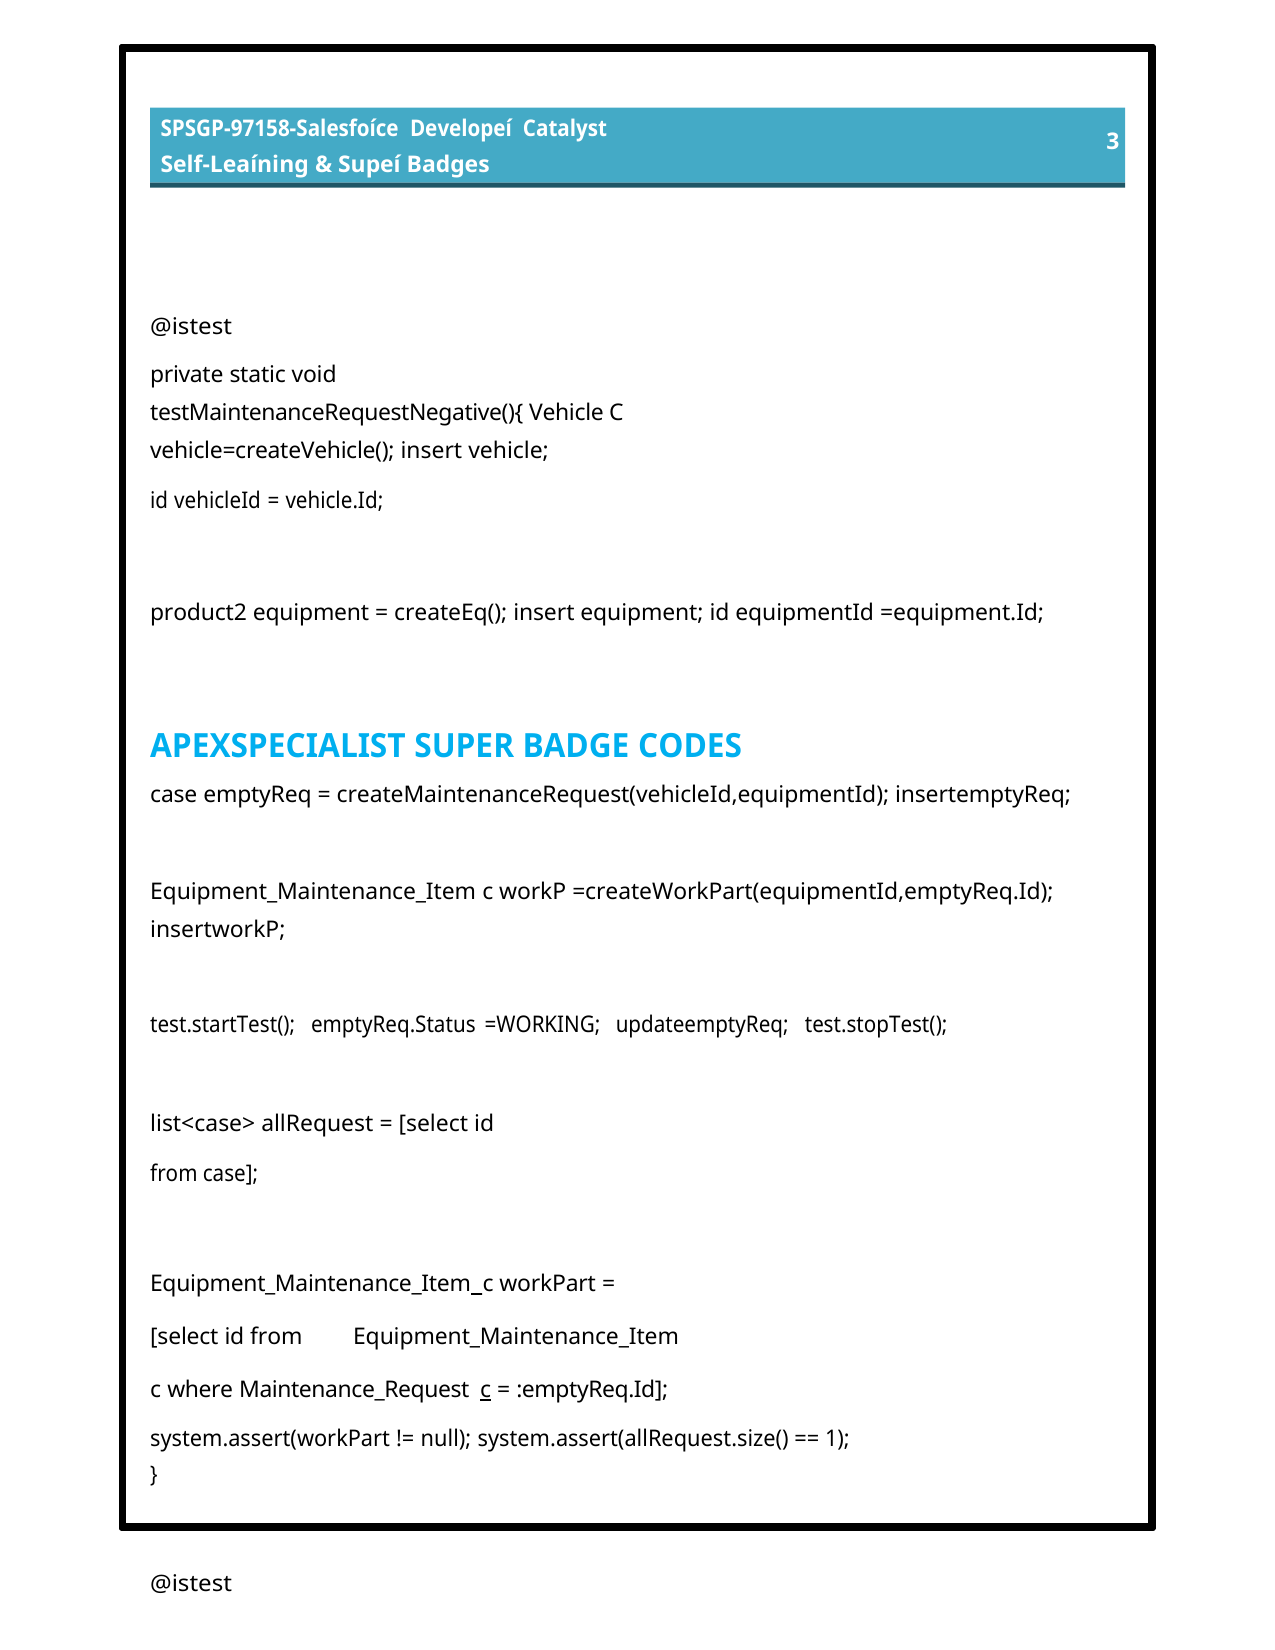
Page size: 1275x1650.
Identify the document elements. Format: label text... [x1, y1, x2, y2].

text id vehicleId = vehicle.Id; [150, 484, 1131, 516]
text testMaintenanceRequestNegative(){ Vehicle C vehicle=createVehicle(); insert vehicle; [150, 396, 857, 465]
text from case]; [150, 1157, 1131, 1188]
text private static void [150, 358, 1131, 389]
subtitle APEXSPECIALIST SUPER BADGE CODES [150, 722, 1131, 767]
text SPSGP-97158-Salesfoíce Developeí Catalyst [160, 118, 1131, 141]
text Self-Leaíning & Supeí Badges 3 [160, 141, 1131, 181]
text @istest [150, 1566, 1131, 1598]
text case emptyReq = createMaintenanceRequest(vehicleId,equipmentId); insertemptyReq; [150, 778, 1131, 809]
text } [150, 1458, 1131, 1489]
text @istest [150, 310, 1131, 341]
text list<case> allRequest = [select id [150, 1107, 1131, 1138]
text product2 equipment = createEq(); insert equipment; id equipmentId =equipment.Id; [150, 596, 1131, 627]
text test.startTest(); emptyReq.Status =WORKING; updateemptyReq; test.stopTest(); [150, 1008, 1131, 1039]
text system.assert(workPart != null); system.assert(allRequest.size() == 1); [150, 1426, 1131, 1452]
text Equipment_Maintenance_Item c workPart = [select id from Equipment_Maintenance_Item c where Maintenance_Request c = :emptyReq.Id]; [150, 1267, 686, 1404]
text Equipment_Maintenance_Item c workP =createWorkPart(equipmentId,emptyReq.Id); insertworkP; [150, 875, 1131, 944]
